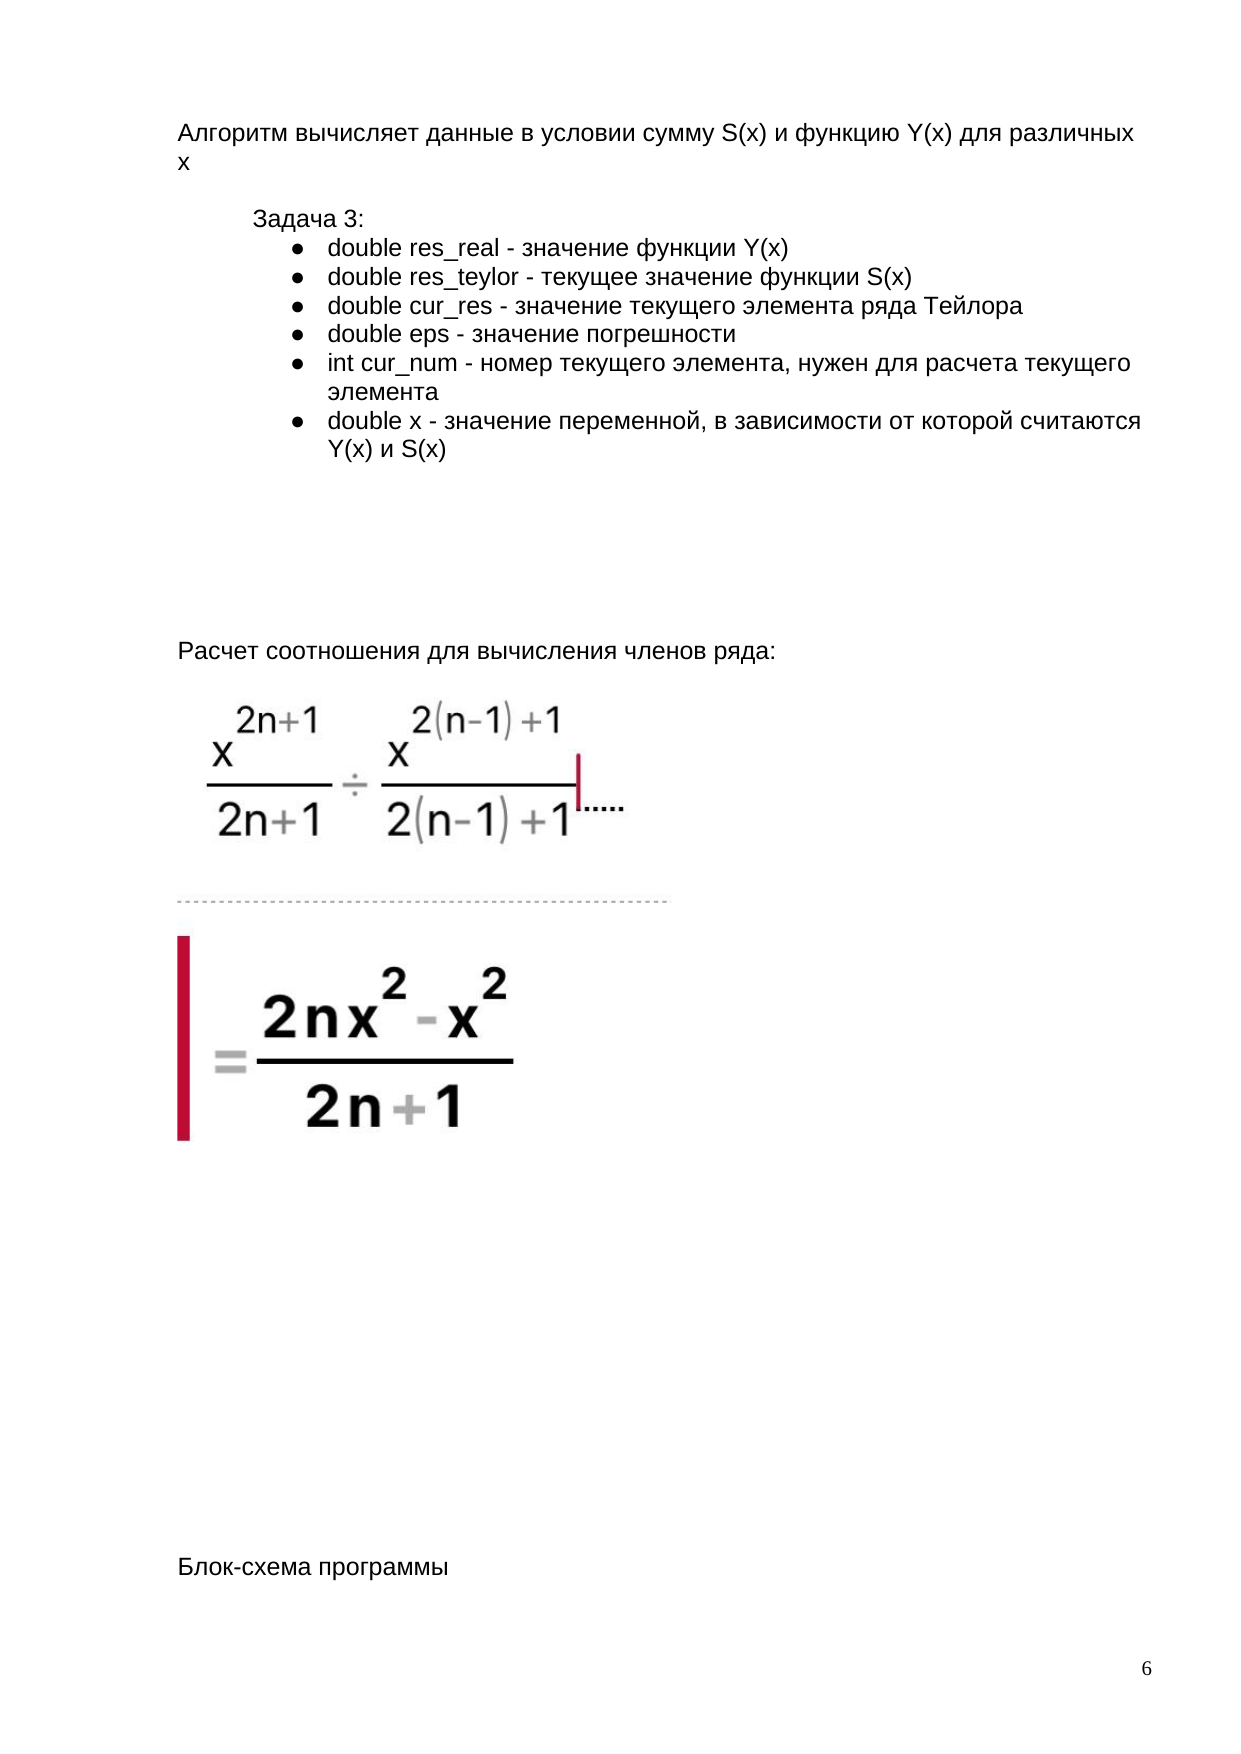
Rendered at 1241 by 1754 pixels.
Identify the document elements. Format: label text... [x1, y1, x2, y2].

picture [177, 664, 672, 1208]
text Задача 3: [177, 204, 1152, 233]
text Расчет соотношения для вычисления членов ряда: [177, 636, 1152, 664]
text Алгоритм вычисляет данные в условии сумму S(x) и функцию Y(x) для различных х [177, 118, 1152, 176]
list double x - значение переменной, в зависимости от которой считаются Y(x) и S(x) [290, 406, 1152, 463]
text Блок-схема программы [177, 1552, 1152, 1581]
list double eps - значение погрешности [290, 319, 1152, 348]
list double res_real - значение функции Y(х) [290, 233, 1152, 262]
list double res_teylor - текущее значение функции S(х) [290, 262, 1152, 291]
list int cur_num - номер текущего элемента, нужен для расчета текущего элемента [290, 348, 1152, 406]
list double cur_res - значение текущего элемента ряда Тейлора [290, 291, 1152, 319]
